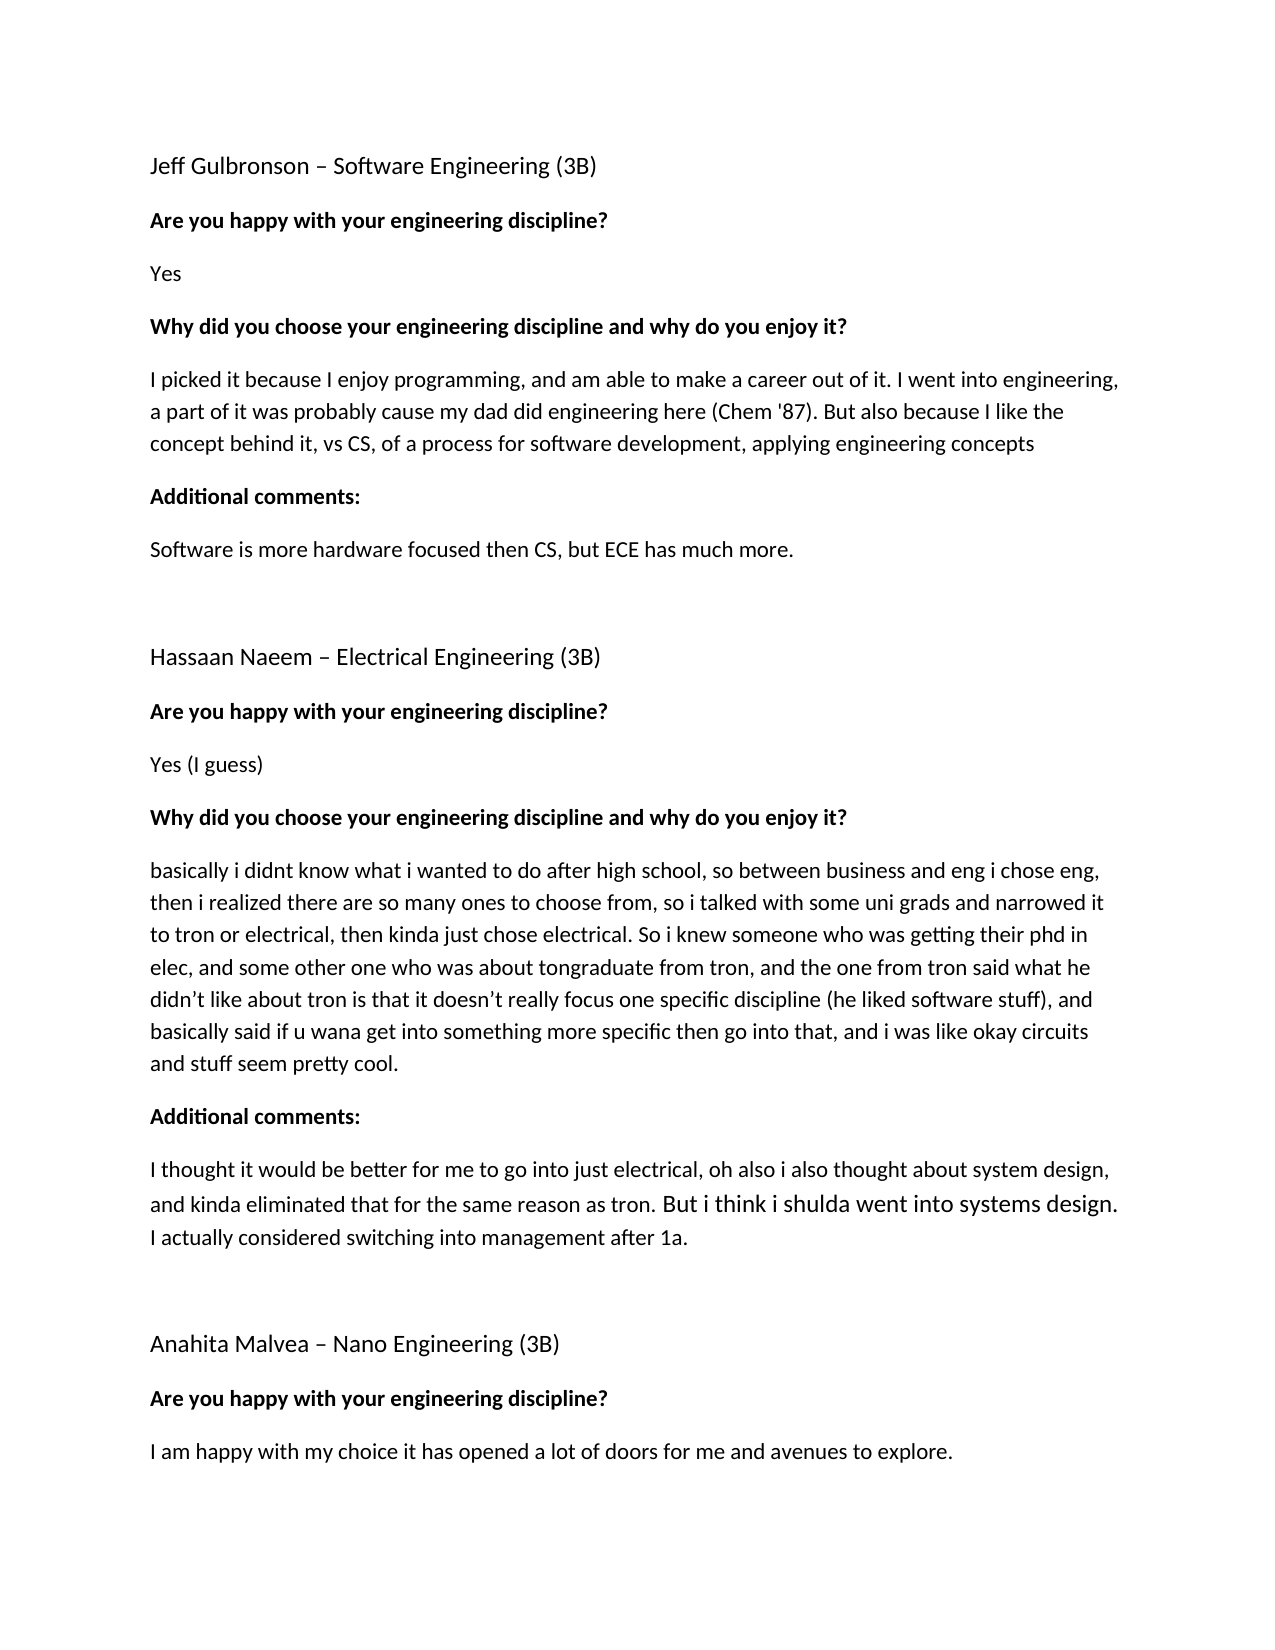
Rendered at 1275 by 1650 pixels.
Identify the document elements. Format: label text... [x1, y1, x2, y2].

text I am happy with my choice it has opened a lot of doors for me and avenues to explore. [150, 1437, 1125, 1466]
text Software is more hardware focused then CS, but ECE has much more. [150, 535, 1125, 563]
text Anahita Malvea – Nano Engineering (3B) [150, 1329, 1125, 1359]
text Yes [150, 259, 1125, 287]
text Are you happy with your engineering discipline? [150, 697, 1125, 725]
text Are you happy with your engineering discipline? [150, 1384, 1125, 1412]
text Additional comments: [150, 482, 1125, 510]
text basically i didnt know what i wanted to do after high school, so between business and eng i chose eng, then i realized there are so many ones to choose from, so i talked with some uni grads and narrowed it to tron or electrical, then kinda just chose electrical. So i knew someone who was getting their phd in elec, and some other one who was about tongraduate from tron, and the one from tron said what he didn’t like about tron is that it doesn’t really focus one specific discipline (he liked software stuff), and basically said if u wana get into something more specific then go into that, and i was like okay circuits and stuff seem pretty cool. [150, 856, 1125, 1077]
text I picked it because I enjoy programming, and am able to make a career out of it. I went into engineering, a part of it was probably cause my dad did engineering here (Chem '87). But also because I like the concept behind it, vs CS, of a process for software development, applying engineering concepts [150, 365, 1125, 457]
text Additional comments: [150, 1102, 1125, 1130]
text Yes (I guess) [150, 750, 1125, 778]
text Why did you choose your engineering discipline and why do you enjoy it? [150, 803, 1125, 831]
text Why did you choose your engineering discipline and why do you enjoy it? [150, 312, 1125, 340]
text Are you happy with your engineering discipline? [150, 206, 1125, 234]
text Jeff Gulbronson – Software Engineering (3B) [150, 150, 1125, 181]
text I thought it would be better for me to go into just electrical, oh also i also thought about system design, and kinda eliminated that for the same reason as tron. But i think i shulda went into systems design. I actually considered switching into management after 1a. [150, 1155, 1125, 1251]
text Hassaan Naeem – Electrical Engineering (3B) [150, 641, 1125, 672]
